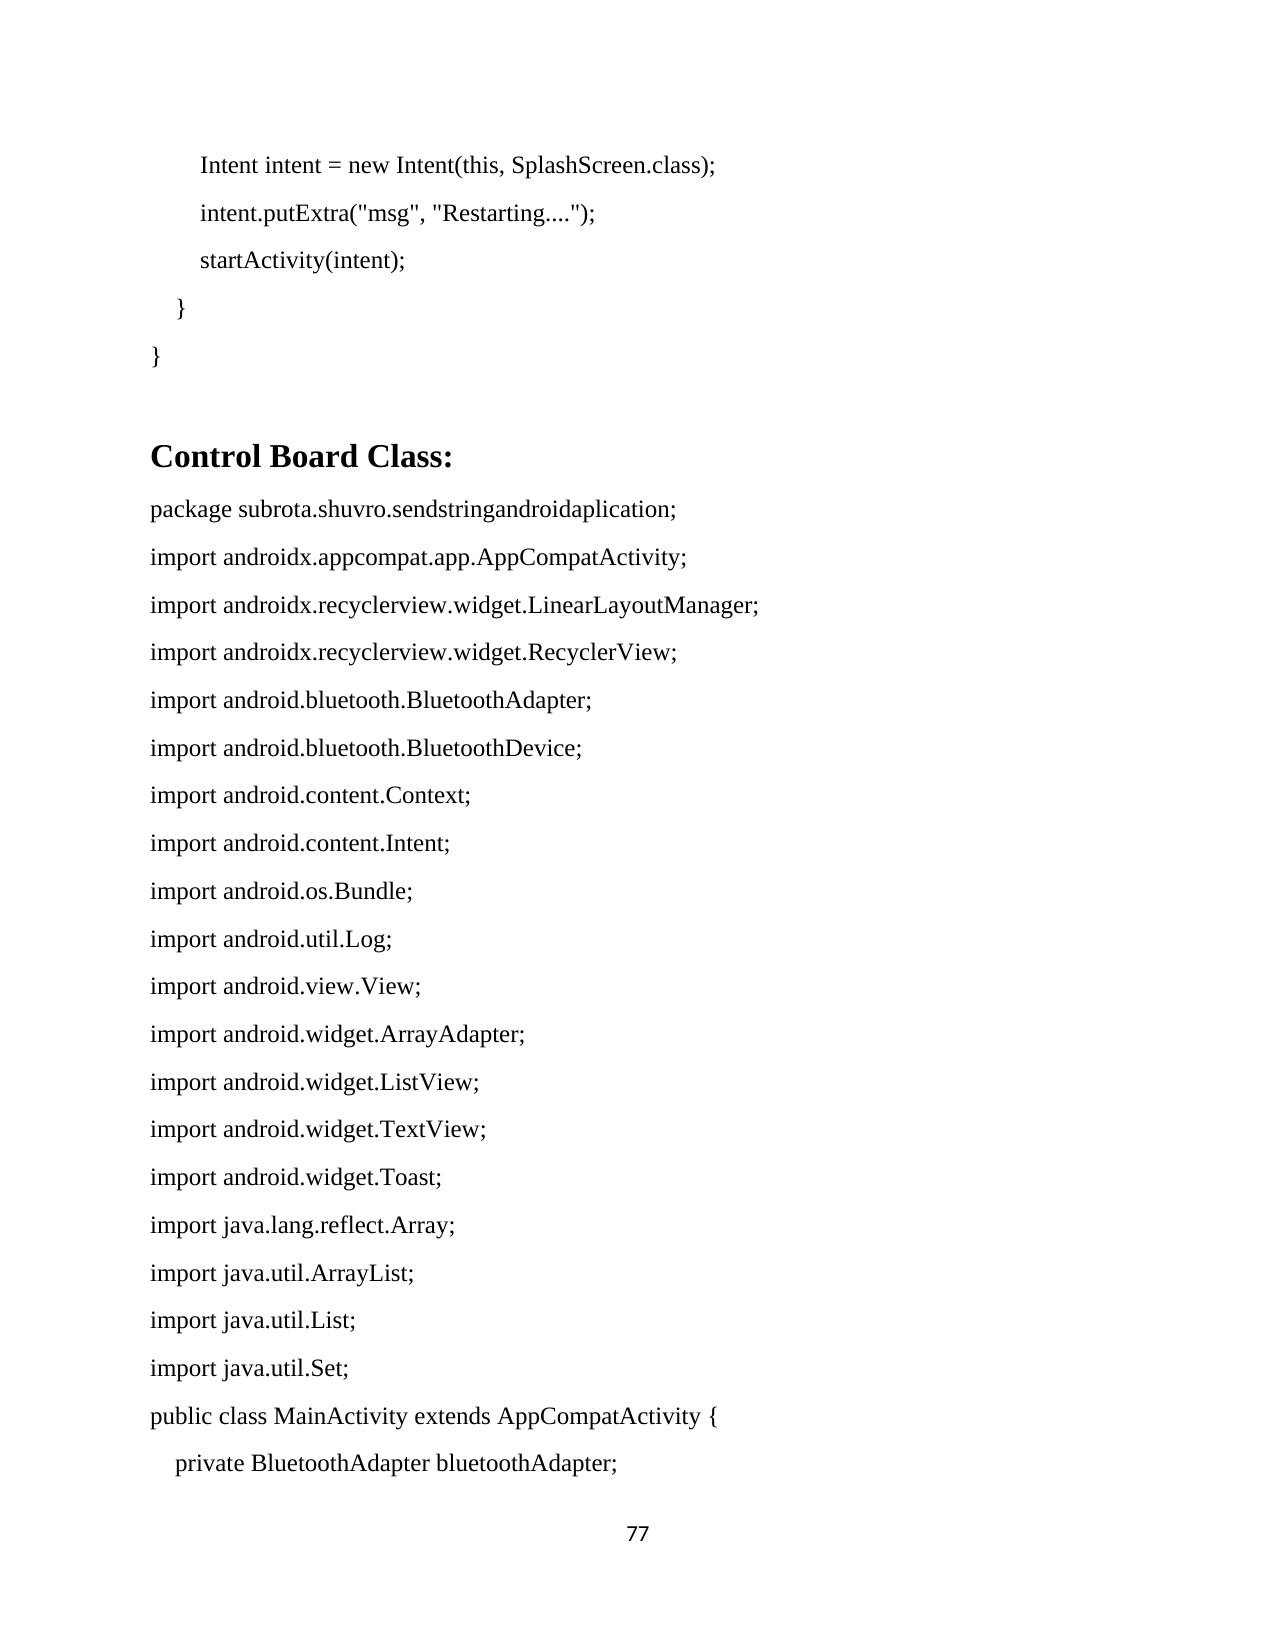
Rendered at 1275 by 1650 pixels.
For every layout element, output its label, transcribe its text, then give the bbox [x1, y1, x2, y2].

text import android.widget.TextView; [150, 1114, 1125, 1143]
text package subrota.shuvro.sendstringandroidaplication; [150, 494, 1125, 523]
text private BluetoothAdapter bluetoothAdapter; [150, 1448, 1125, 1477]
text import android.content.Intent; [150, 828, 1125, 857]
text startActivity(intent); [150, 245, 1125, 274]
text intent.putExtra("msg", "Restarting...."); [150, 198, 1125, 226]
text import android.widget.Toast; [150, 1162, 1125, 1191]
text import android.widget.ListView; [150, 1067, 1125, 1096]
text import android.os.Bundle; [150, 876, 1125, 905]
text import androidx.appcompat.app.AppCompatActivity; [150, 542, 1125, 571]
text import java.util.ArrayList; [150, 1258, 1125, 1286]
text Control Board Class: [150, 436, 1125, 474]
text import android.view.View; [150, 971, 1125, 1000]
text public class MainActivity extends AppCompatActivity { [150, 1401, 1125, 1429]
text import androidx.recyclerview.widget.LinearLayoutManager; [150, 590, 1125, 618]
text } [150, 293, 1125, 322]
text import android.util.Log; [150, 924, 1125, 952]
text import android.bluetooth.BluetoothDevice; [150, 733, 1125, 762]
text import android.bluetooth.BluetoothAdapter; [150, 685, 1125, 714]
text import androidx.recyclerview.widget.RecyclerView; [150, 637, 1125, 666]
text import java.util.List; [150, 1305, 1125, 1334]
text import android.widget.ArrayAdapter; [150, 1019, 1125, 1048]
text import java.lang.reflect.Array; [150, 1210, 1125, 1239]
text } [150, 341, 1125, 369]
text Intent intent = new Intent(this, SplashScreen.class); [150, 150, 1125, 179]
text import android.content.Context; [150, 781, 1125, 809]
text import java.util.Set; [150, 1353, 1125, 1382]
